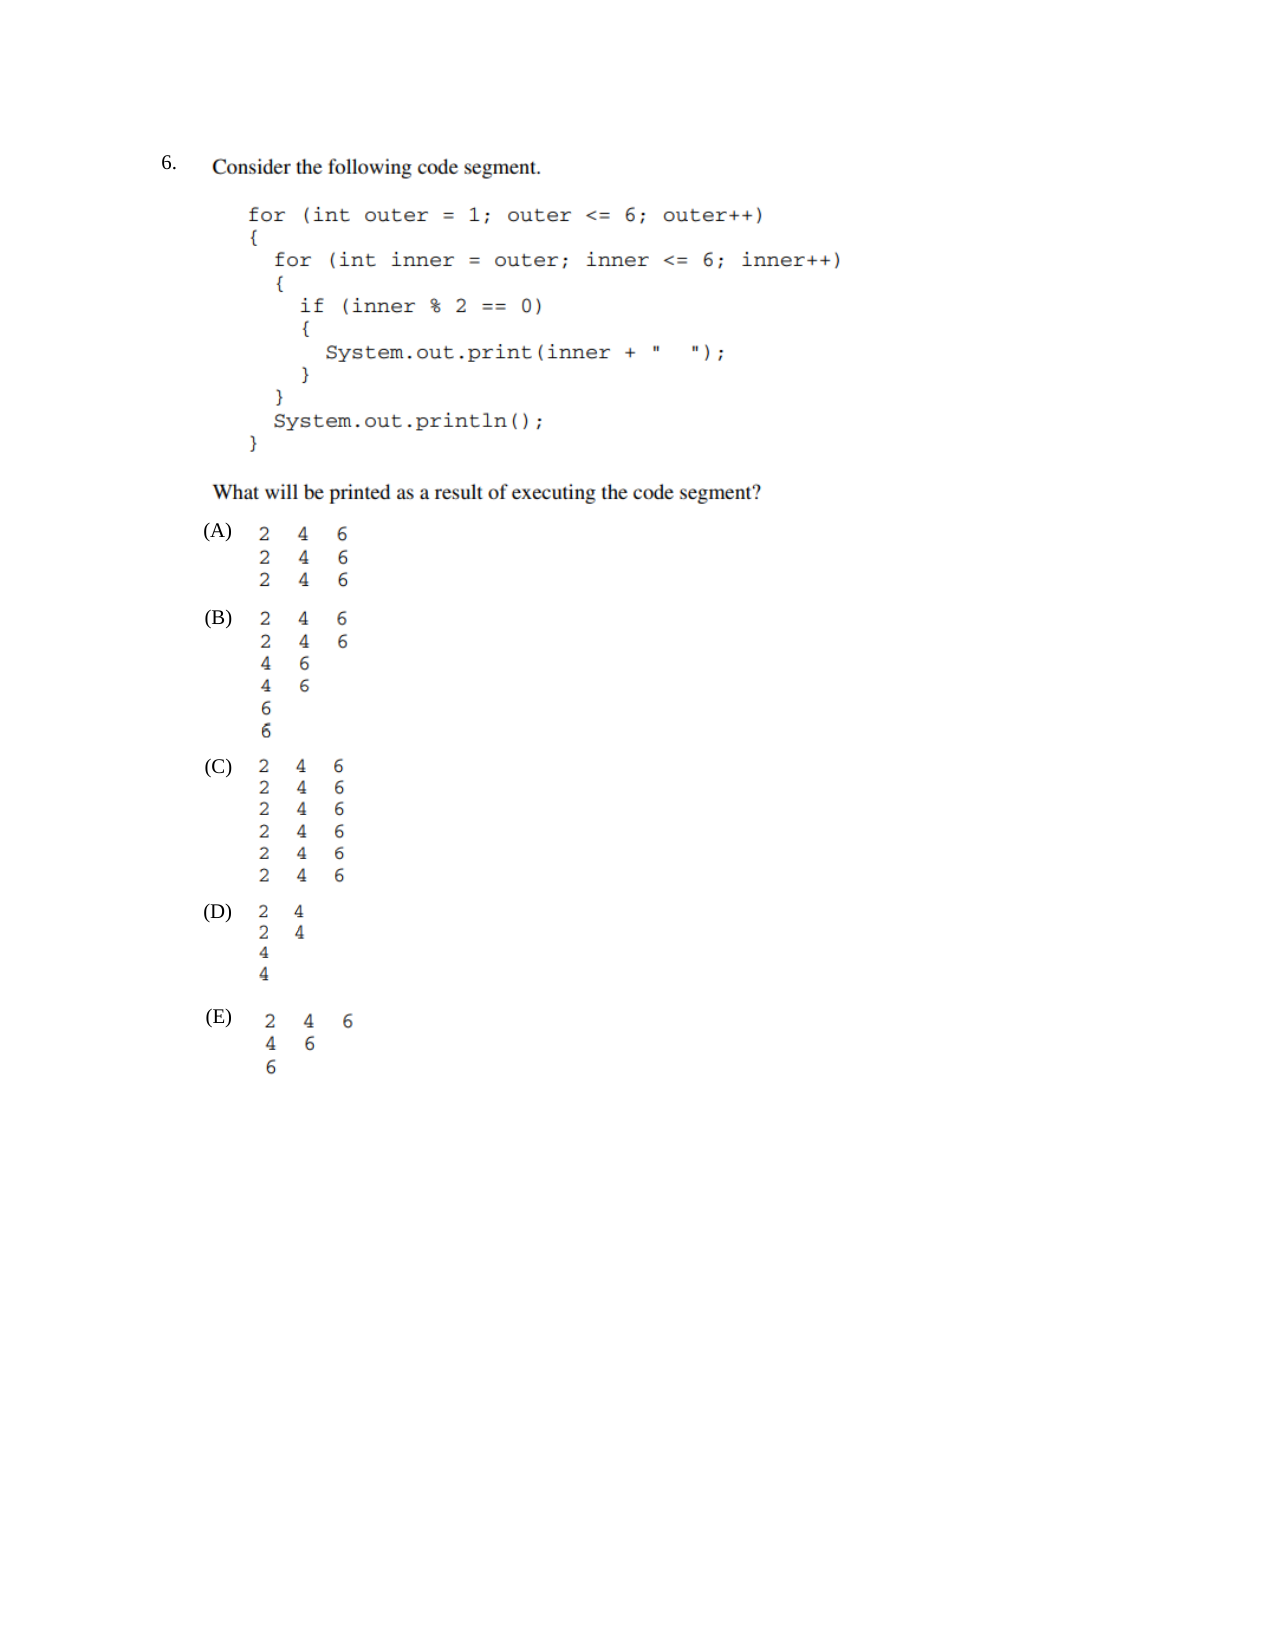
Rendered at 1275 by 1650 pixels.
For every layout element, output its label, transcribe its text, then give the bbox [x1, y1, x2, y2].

table_cell (B) [150, 605, 243, 754]
table_header [196, 150, 1125, 518]
table_cell [243, 518, 1125, 604]
picture [254, 753, 350, 886]
table_cell (C) [150, 754, 243, 899]
picture [254, 518, 353, 592]
table_cell (A) [150, 518, 243, 604]
table_cell [243, 754, 1125, 899]
picture [207, 150, 857, 505]
picture [254, 899, 310, 991]
table_cell [243, 899, 1125, 1004]
picture [254, 604, 356, 741]
table_header 6. [150, 150, 196, 518]
table_cell (E) [150, 1004, 243, 1089]
table_cell [243, 1004, 1125, 1089]
picture [254, 1004, 368, 1077]
table_cell (D) [150, 899, 243, 1004]
table_cell [243, 605, 1125, 754]
